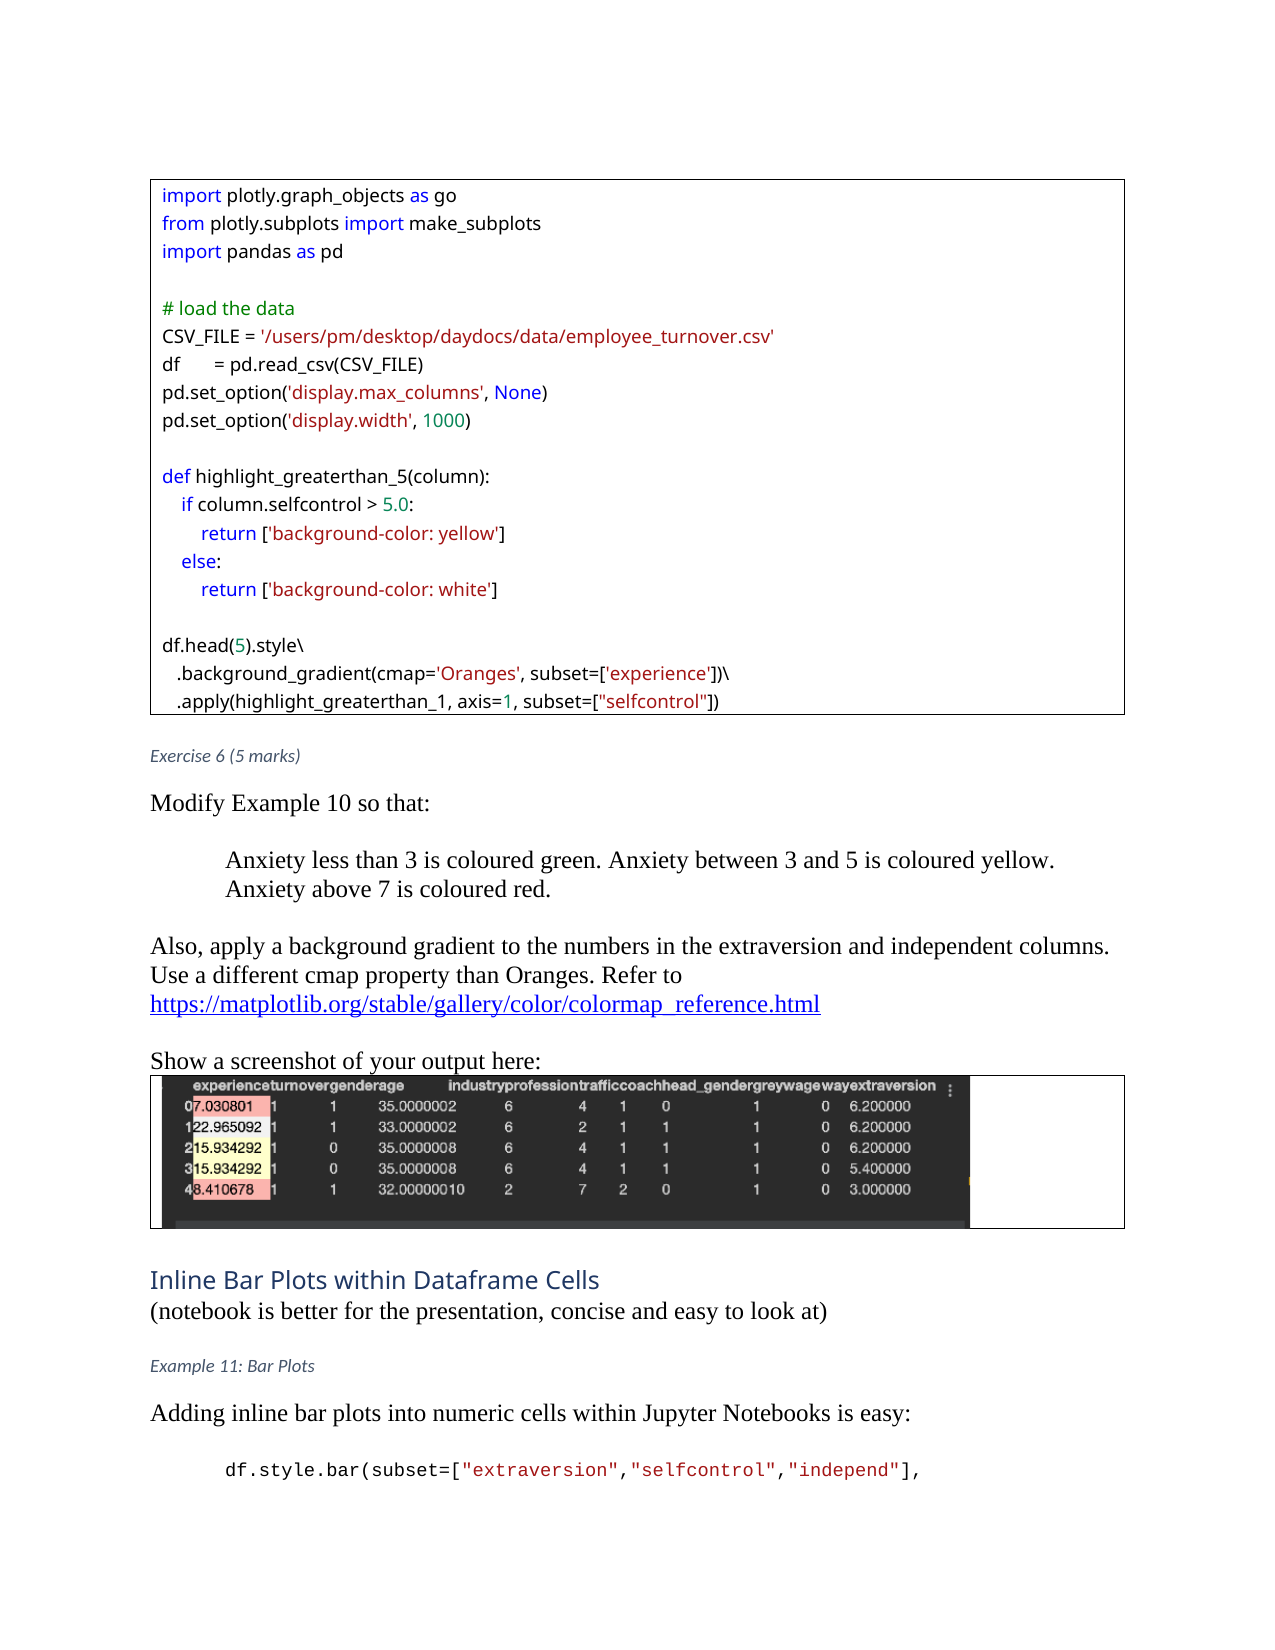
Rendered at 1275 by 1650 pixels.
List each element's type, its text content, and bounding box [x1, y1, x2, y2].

text Modify Example 10 so that: [150, 788, 1125, 816]
table_header [970, 1076, 1124, 1228]
text Anxiety less than 3 is coloured green. Anxiety between 3 and 5 is coloured yellow. Anxiety above 7 is coloured red. [225, 845, 1125, 903]
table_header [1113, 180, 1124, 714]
subtitle Inline Bar Plots within Dataframe Cells [150, 1262, 1125, 1296]
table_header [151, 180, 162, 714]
text Also, apply a background gradient to the numbers in the extraversion and independent columns. Use a different cmap property than Oranges. Refer to https://matplotlib.org/stable/gallery/color/colormap_reference.html [150, 931, 1125, 1018]
text (notebook is better for the presentation, concise and easy to look at) [150, 1296, 1125, 1325]
text Show a screenshot of your output here: [150, 1046, 1125, 1075]
text df.style.bar(subset=["extraversion","selfcontrol","independ"], [150, 1426, 1125, 1483]
table_header [151, 1076, 161, 1228]
picture [161, 1076, 970, 1229]
text Adding inline bar plots into numeric cells within Jupyter Notebooks is easy: [150, 1398, 1125, 1426]
